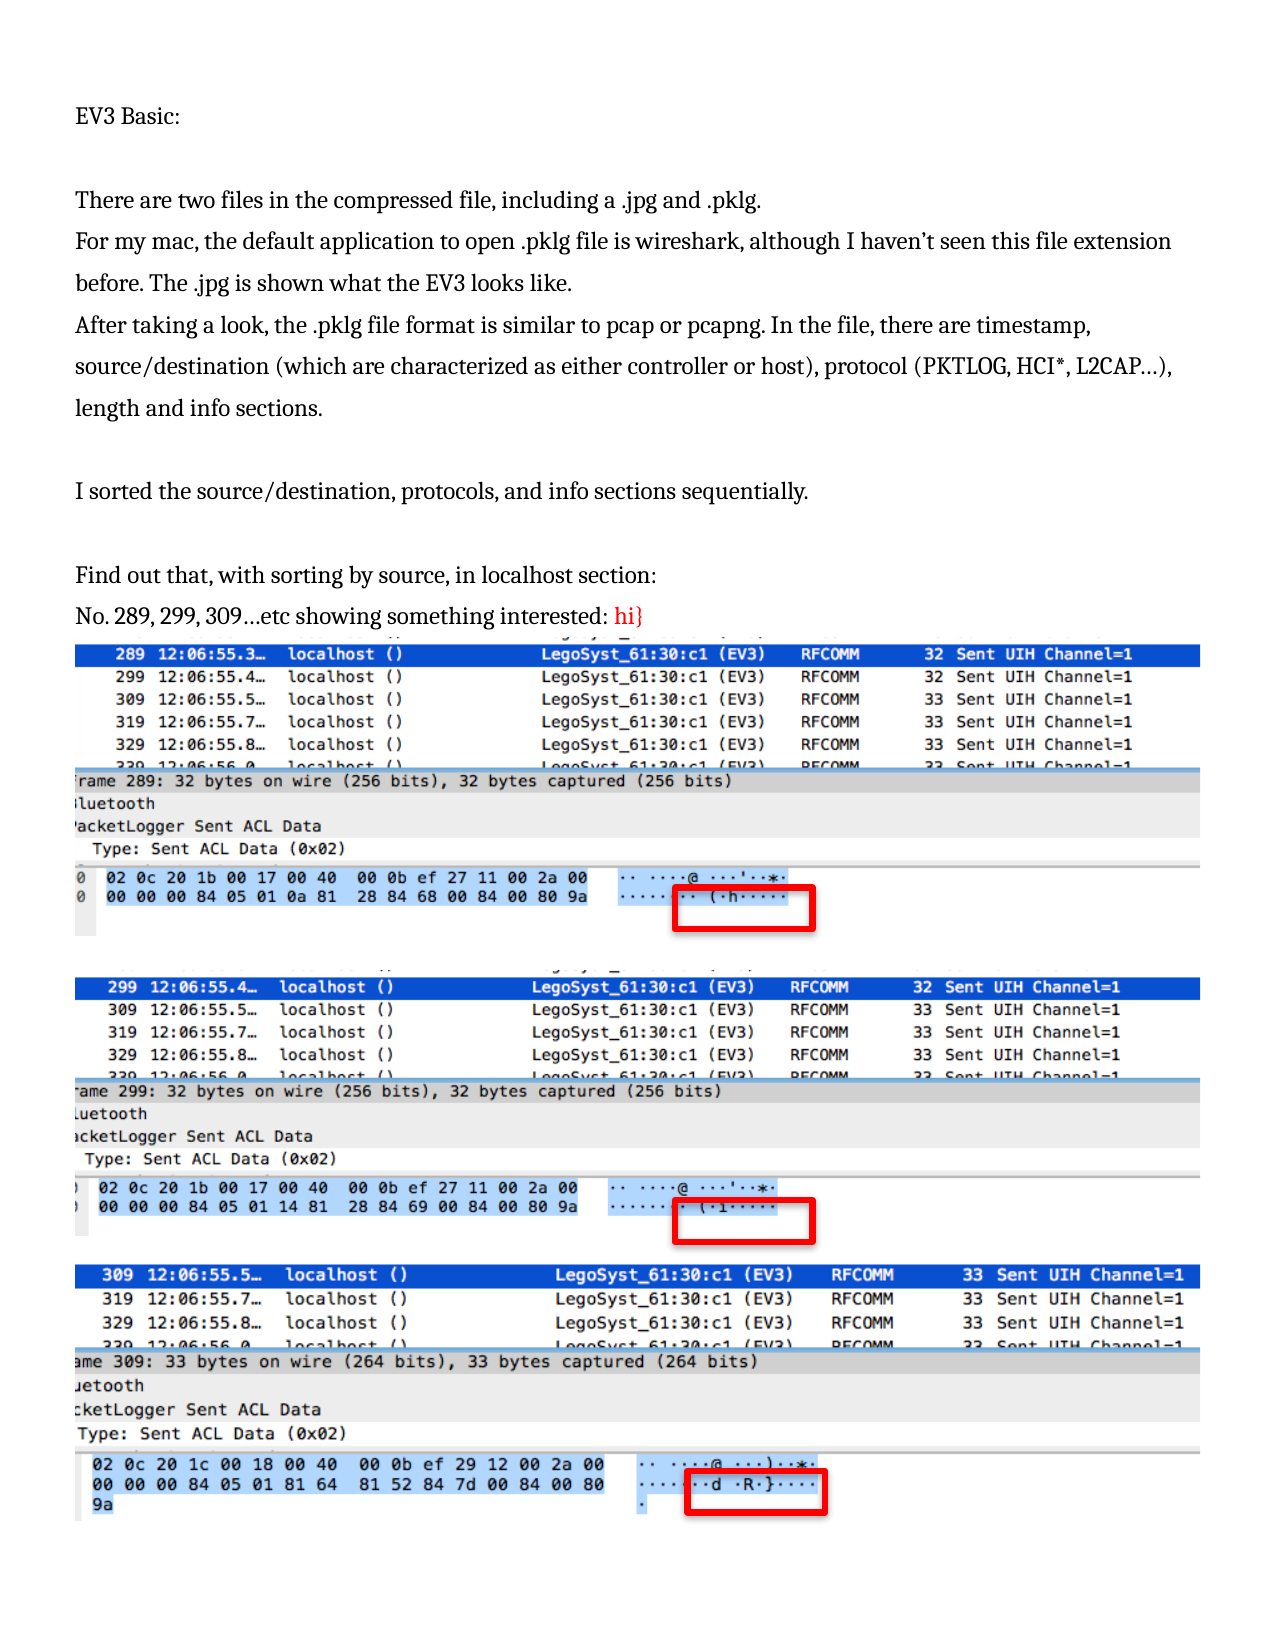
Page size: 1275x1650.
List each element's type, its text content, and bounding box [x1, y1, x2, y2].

picture [678, 1203, 809, 1236]
text For my mac, the default application to open .pklg file is wireshark, although I haven’t seen this file extension before. The .jpg is shown what the EV3 looks like. [75, 221, 1200, 304]
text After taking a look, the .pklg file format is similar to pcap or pcapng. In the file, there are timestamp, source/destination (which are characterized as either controller or host), protocol (PKTLOG, HCI*, L2CAP…), length and info sections. [75, 304, 1200, 429]
text Find out that, with sorting by source, in localhost section: [75, 554, 1200, 596]
picture [75, 637, 1200, 936]
text I sorted the source/destination, protocols, and info sections sequentially. [75, 471, 1200, 512]
text EV3 Basic: [75, 96, 1200, 137]
text No. 289, 299, 309…etc showing something interested: hi} [75, 596, 1200, 637]
text There are two files in the compressed file, including a .jpg and .pklg. [75, 179, 1200, 221]
picture [75, 970, 1200, 1236]
picture [75, 1262, 1200, 1521]
